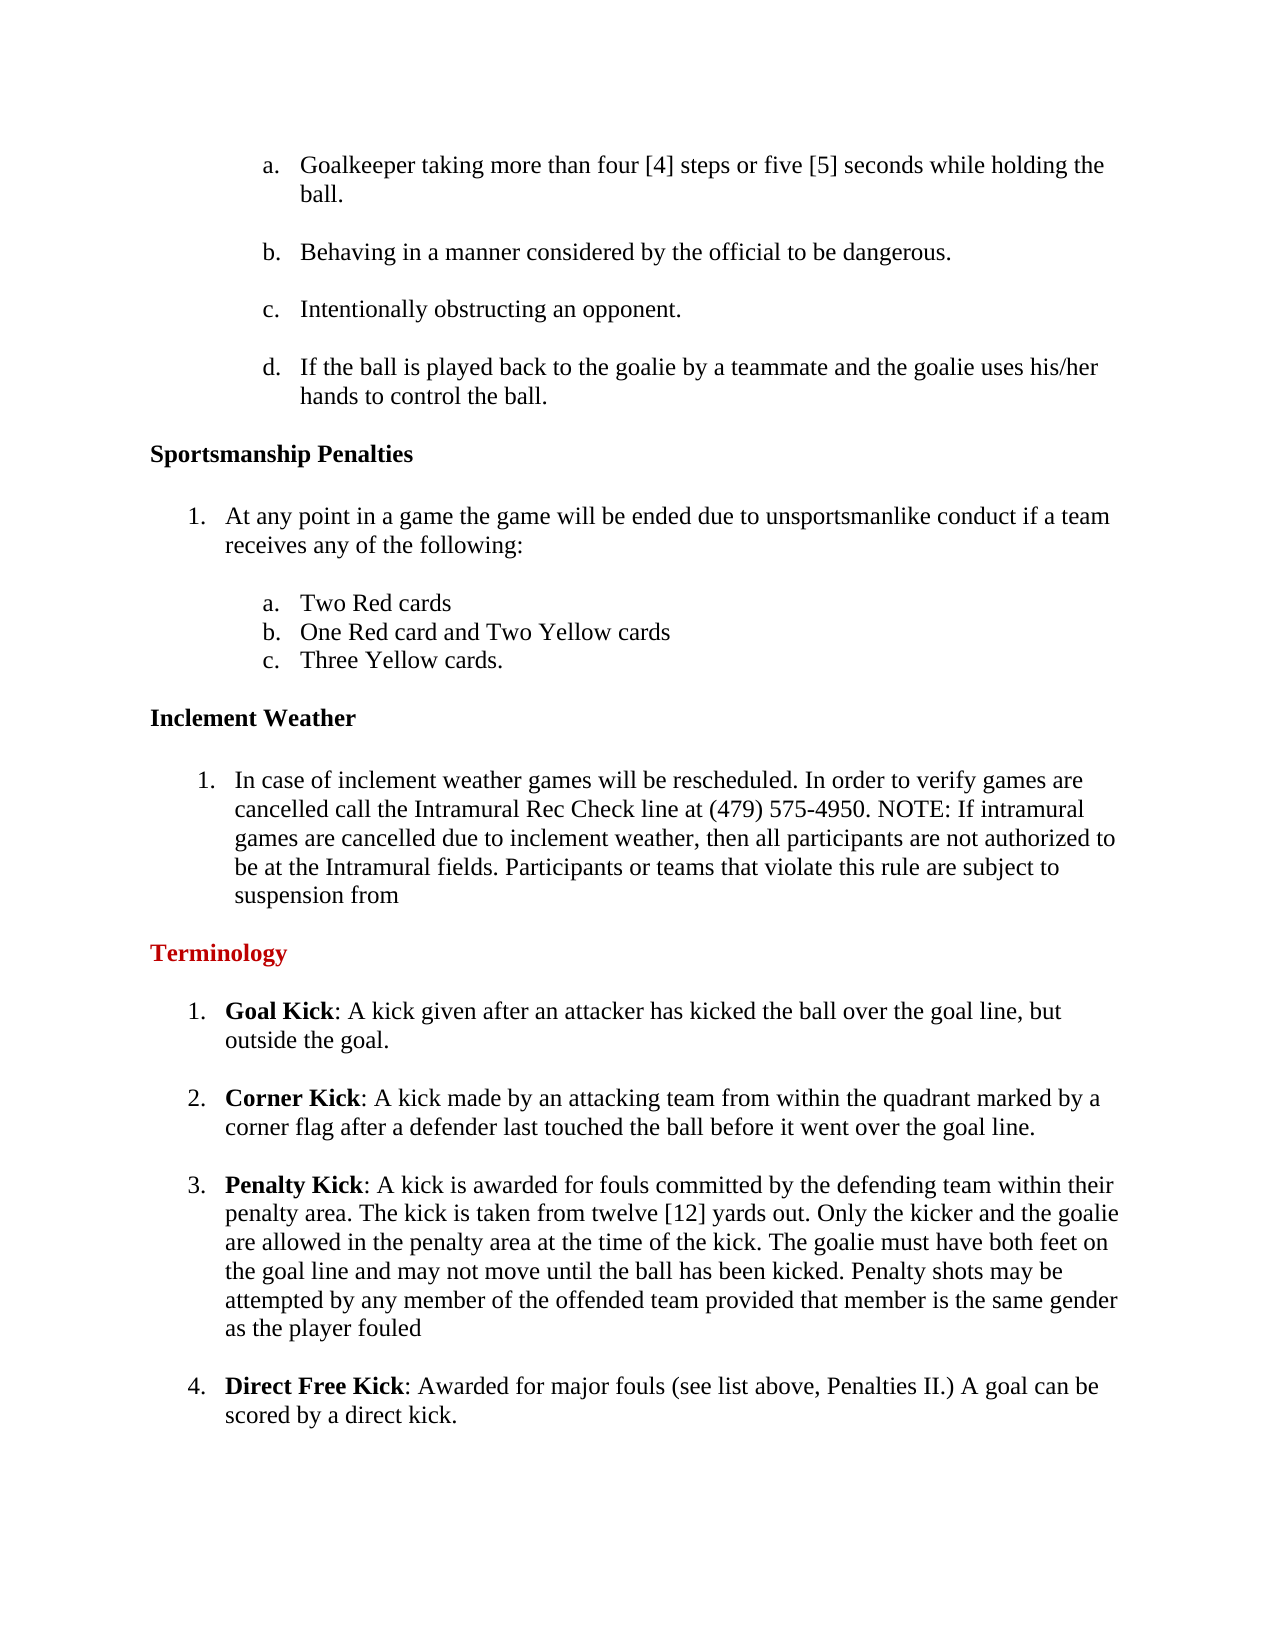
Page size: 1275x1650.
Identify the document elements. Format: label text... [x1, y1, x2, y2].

list If the ball is played back to the goalie by a teammate and the goalie uses his/her hands to control the ball. [262, 352, 1125, 410]
list Direct Free Kick: Awarded for major fouls (see list above, Penalties II.) A goal can be scored by a direct kick. [187, 1371, 1125, 1429]
list Intentionally obstructing an opponent. [262, 294, 1125, 323]
list Penalty Kick: A kick is awarded for fouls committed by the defending team within their penalty area. The kick is taken from twelve [12] yards out. Only the kicker and the goalie are allowed in the penalty area at the time of the kick. The goalie must have both feet on the goal line and may not move until the ball has been kicked. Penalty shots may be attempted by any member of the offended team provided that member is the same gender as the player fouled [187, 1170, 1125, 1342]
list Behaving in a manner considered by the official to be dangerous. [262, 237, 1125, 265]
list In case of inclement weather games will be rescheduled. In order to verify games are cancelled call the Intramural Rec Check line at (479) 575-4950. NOTE: If intramural games are cancelled due to inclement weather, then all participants are not authorized to be at the Intramural fields. Participants or teams that violate this rule are subject to suspension from [197, 766, 1125, 909]
subtitle Inclement Weather [150, 703, 1125, 732]
subtitle Sportsmanship Penalties [150, 439, 1125, 468]
list Three Yellow cards. [262, 646, 1125, 674]
list Two Red cards [262, 588, 1125, 617]
subtitle Terminology [150, 938, 1125, 967]
list Goalkeeper taking more than four [4] steps or five [5] seconds while holding the ball. [262, 150, 1125, 207]
list Goal Kick: A kick given after an attacker has kicked the ball over the goal line, but outside the goal. [187, 996, 1125, 1054]
list At any point in a game the game will be ended due to unsportsmanlike conduct if a team receives any of the following: [187, 501, 1125, 559]
list One Red card and Two Yellow cards [262, 617, 1125, 646]
list Corner Kick: A kick made by an attacking team from within the quadrant marked by a corner flag after a defender last touched the ball before it went over the goal line. [187, 1083, 1125, 1141]
